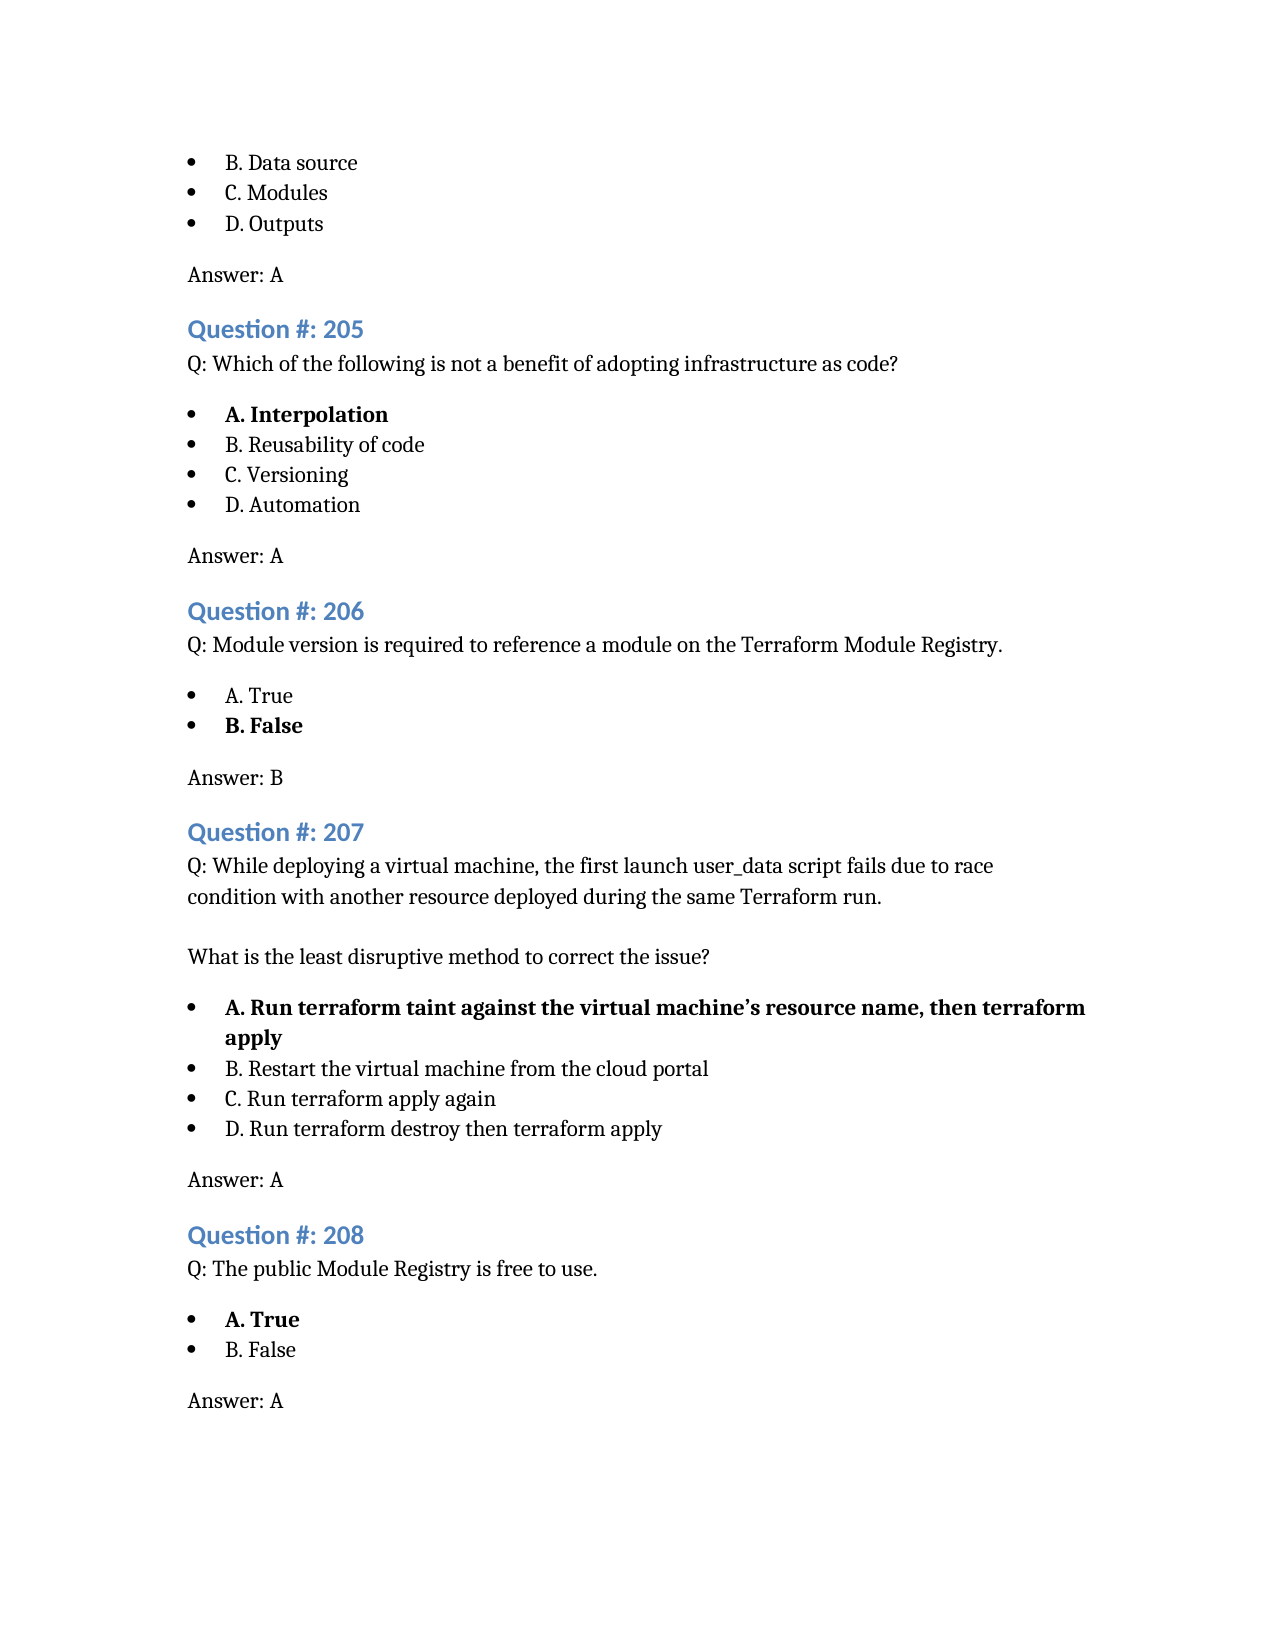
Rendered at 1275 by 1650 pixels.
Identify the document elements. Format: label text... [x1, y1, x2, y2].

text Answer: A [187, 1167, 1087, 1193]
text Q: While deploying a virtual machine, the first launch user_data script fails due to race condition with another resource deployed during the same Terraform run. What is the least disruptive method to correct the issue? [187, 853, 1087, 970]
list A. True [187, 1307, 1087, 1333]
subtitle Question #: 205 [187, 312, 1087, 346]
text Answer: A [187, 1388, 1087, 1414]
list A. True [187, 683, 1087, 709]
text Answer: B [187, 764, 1087, 791]
text Answer: A [187, 261, 1087, 288]
list B. Data source [187, 150, 1087, 176]
subtitle Question #: 208 [187, 1218, 1087, 1251]
text Q: Module version is required to reference a module on the Terraform Module Registry. [187, 632, 1087, 658]
list B. Reusability of code [187, 432, 1087, 458]
subtitle Question #: 206 [187, 594, 1087, 627]
text Answer: A [187, 543, 1087, 569]
list B. False [187, 1337, 1087, 1363]
list B. False [187, 713, 1087, 740]
text Q: Which of the following is not a benefit of adopting infrastructure as code? [187, 350, 1087, 377]
list A. Run terraform taint against the virtual machine’s resource name, then terraform apply [187, 995, 1087, 1052]
list C. Versioning [187, 462, 1087, 488]
list D. Run terraform destroy then terraform apply [187, 1116, 1087, 1142]
text Q: The public Module Registry is free to use. [187, 1256, 1087, 1282]
list C. Modules [187, 180, 1087, 207]
list B. Restart the virtual machine from the cloud portal [187, 1055, 1087, 1082]
list A. Interpolation [187, 401, 1087, 428]
list C. Run terraform apply again [187, 1086, 1087, 1112]
subtitle Question #: 207 [187, 815, 1087, 848]
list D. Outputs [187, 210, 1087, 237]
list D. Automation [187, 492, 1087, 518]
